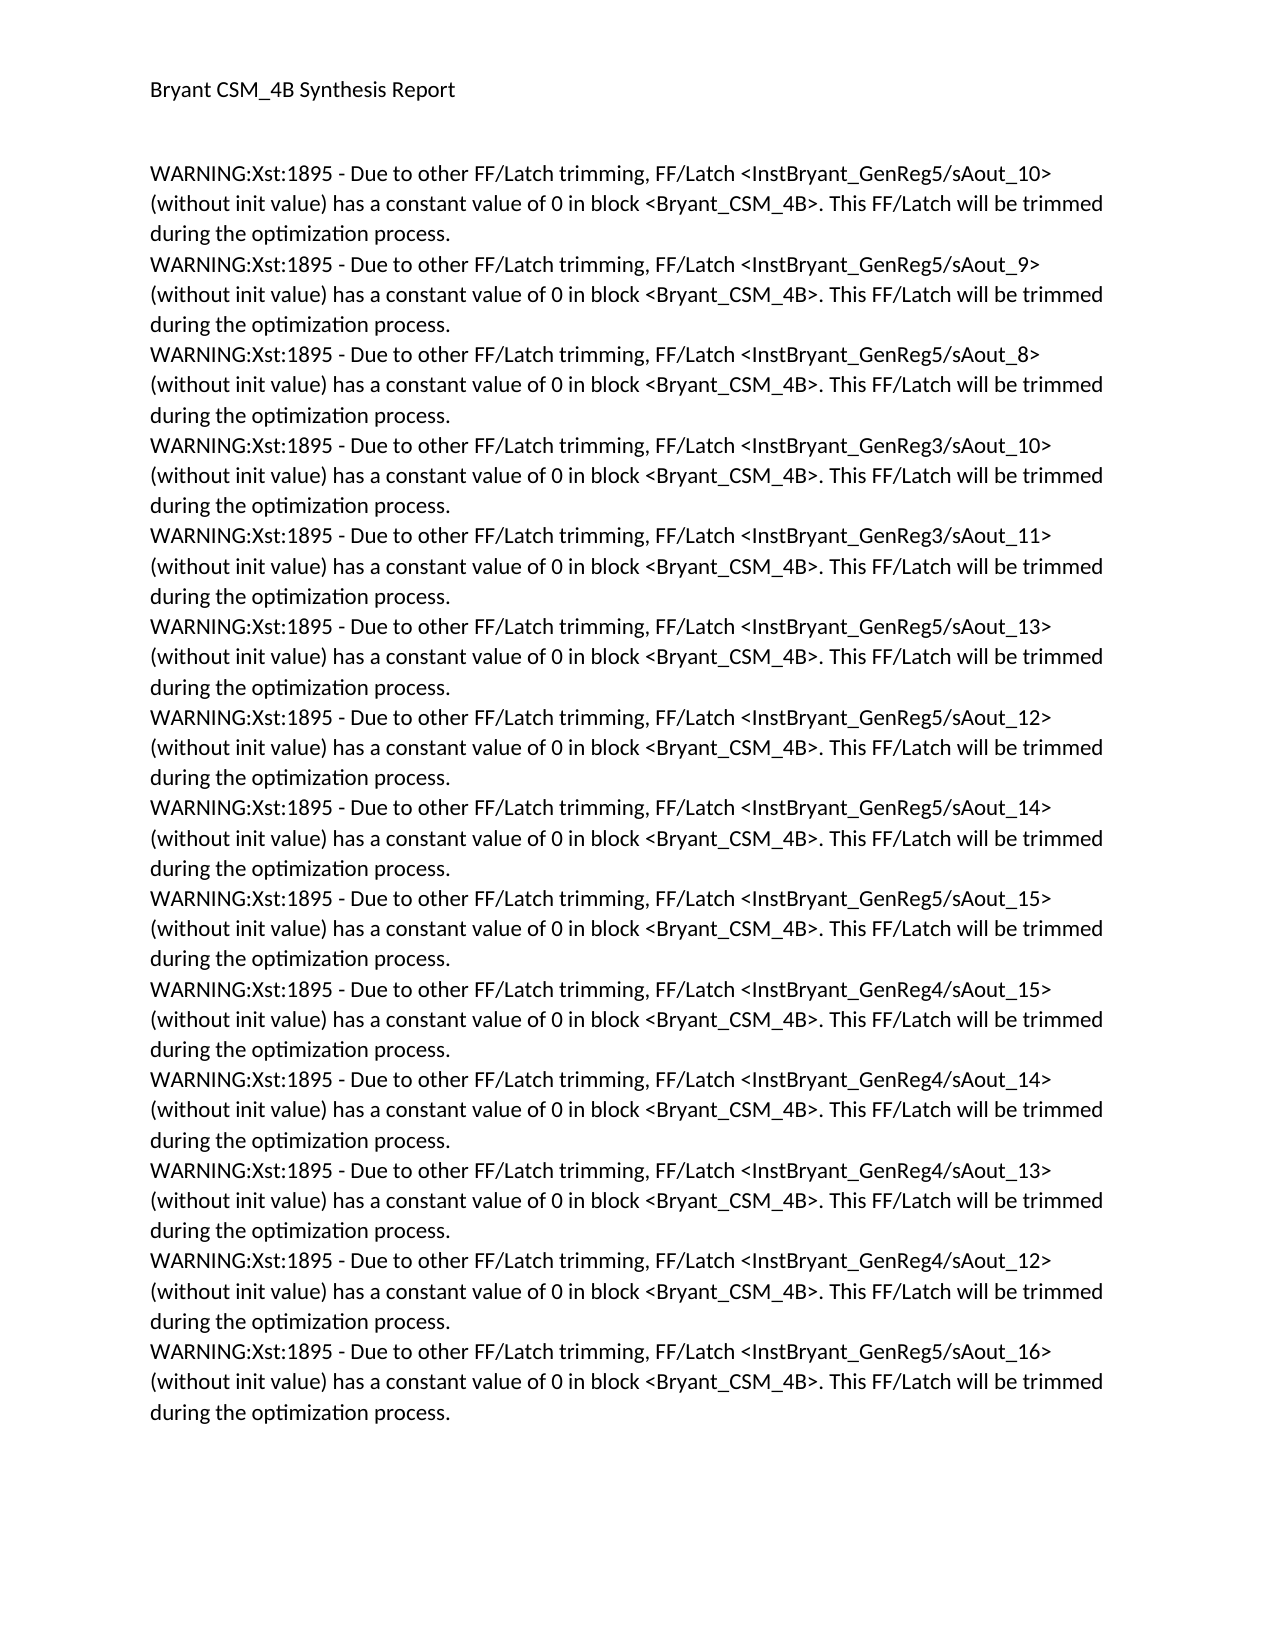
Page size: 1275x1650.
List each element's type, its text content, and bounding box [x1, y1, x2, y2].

text WARNING:Xst:1895 - Due to other FF/Latch trimming, FF/Latch <InstBryant_GenReg3/sAout_11> (without init value) has a constant value of 0 in block <Bryant_CSM_4B>. This FF/Latch will be trimmed during the optimization process. [150, 522, 1125, 610]
text WARNING:Xst:1895 - Due to other FF/Latch trimming, FF/Latch <InstBryant_GenReg5/sAout_10> (without init value) has a constant value of 0 in block <Bryant_CSM_4B>. This FF/Latch will be trimmed during the optimization process. [150, 159, 1125, 247]
text WARNING:Xst:1895 - Due to other FF/Latch trimming, FF/Latch <InstBryant_GenReg4/sAout_14> (without init value) has a constant value of 0 in block <Bryant_CSM_4B>. This FF/Latch will be trimmed during the optimization process. [150, 1065, 1125, 1154]
text WARNING:Xst:1895 - Due to other FF/Latch trimming, FF/Latch <InstBryant_GenReg5/sAout_16> (without init value) has a constant value of 0 in block <Bryant_CSM_4B>. This FF/Latch will be trimmed during the optimization process. [150, 1337, 1125, 1426]
text WARNING:Xst:1895 - Due to other FF/Latch trimming, FF/Latch <InstBryant_GenReg4/sAout_13> (without init value) has a constant value of 0 in block <Bryant_CSM_4B>. This FF/Latch will be trimmed during the optimization process. [150, 1156, 1125, 1244]
text WARNING:Xst:1895 - Due to other FF/Latch trimming, FF/Latch <InstBryant_GenReg4/sAout_12> (without init value) has a constant value of 0 in block <Bryant_CSM_4B>. This FF/Latch will be trimmed during the optimization process. [150, 1247, 1125, 1335]
text WARNING:Xst:1895 - Due to other FF/Latch trimming, FF/Latch <InstBryant_GenReg4/sAout_15> (without init value) has a constant value of 0 in block <Bryant_CSM_4B>. This FF/Latch will be trimmed during the optimization process. [150, 975, 1125, 1063]
text WARNING:Xst:1895 - Due to other FF/Latch trimming, FF/Latch <InstBryant_GenReg3/sAout_10> (without init value) has a constant value of 0 in block <Bryant_CSM_4B>. This FF/Latch will be trimmed during the optimization process. [150, 431, 1125, 519]
text WARNING:Xst:1895 - Due to other FF/Latch trimming, FF/Latch <InstBryant_GenReg5/sAout_14> (without init value) has a constant value of 0 in block <Bryant_CSM_4B>. This FF/Latch will be trimmed during the optimization process. [150, 793, 1125, 882]
text WARNING:Xst:1895 - Due to other FF/Latch trimming, FF/Latch <InstBryant_GenReg5/sAout_12> (without init value) has a constant value of 0 in block <Bryant_CSM_4B>. This FF/Latch will be trimmed during the optimization process. [150, 703, 1125, 791]
text WARNING:Xst:1895 - Due to other FF/Latch trimming, FF/Latch <InstBryant_GenReg5/sAout_9> (without init value) has a constant value of 0 in block <Bryant_CSM_4B>. This FF/Latch will be trimmed during the optimization process. [150, 250, 1125, 338]
text WARNING:Xst:1895 - Due to other FF/Latch trimming, FF/Latch <InstBryant_GenReg5/sAout_8> (without init value) has a constant value of 0 in block <Bryant_CSM_4B>. This FF/Latch will be trimmed during the optimization process. [150, 340, 1125, 429]
text WARNING:Xst:1895 - Due to other FF/Latch trimming, FF/Latch <InstBryant_GenReg5/sAout_13> (without init value) has a constant value of 0 in block <Bryant_CSM_4B>. This FF/Latch will be trimmed during the optimization process. [150, 612, 1125, 701]
text WARNING:Xst:1895 - Due to other FF/Latch trimming, FF/Latch <InstBryant_GenReg5/sAout_15> (without init value) has a constant value of 0 in block <Bryant_CSM_4B>. This FF/Latch will be trimmed during the optimization process. [150, 884, 1125, 972]
